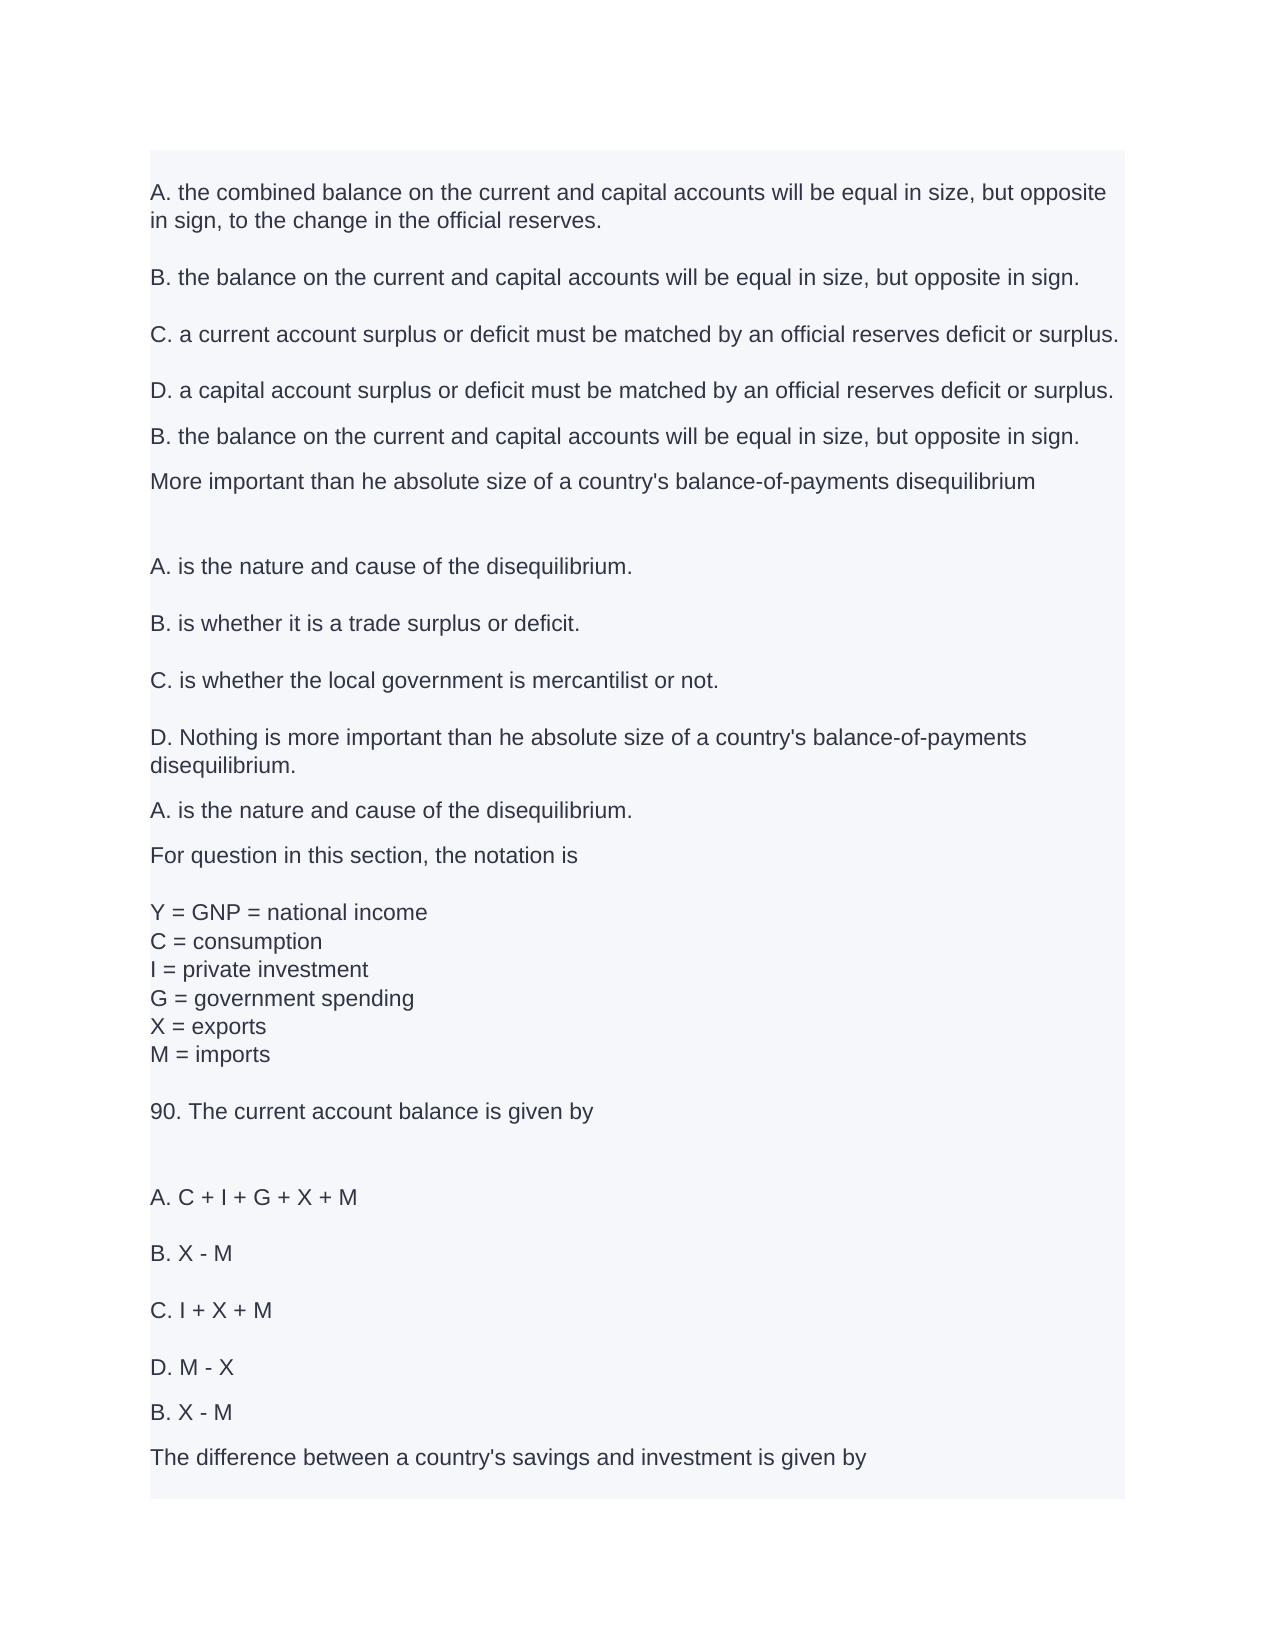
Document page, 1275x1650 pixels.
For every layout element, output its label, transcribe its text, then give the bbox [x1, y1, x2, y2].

text For question in this section, the notation is Y = GNP = national income C = consumption I = private investment G = government spending X = exports M = imports 90. The current account balance is given by A. C + I + G + X + M B. X - M C. I + X + M D. M - X [150, 842, 1125, 1381]
text B. X - M [150, 1399, 1125, 1426]
text More important than he absolute size of a country's balance-of-payments disequilibrium A. is the nature and cause of the disequilibrium. B. is whether it is a trade surplus or deficit. C. is whether the local government is mercantilist or not. D. Nothing is more important than he absolute size of a country's balance-of-payments disequilibrium. [150, 468, 1125, 778]
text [150, 1444, 1125, 1499]
text B. the balance on the current and capital accounts will be equal in size, but opposite in sign. [150, 423, 1125, 449]
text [150, 150, 1125, 404]
text A. is the nature and cause of the disequilibrium. [150, 797, 1125, 823]
